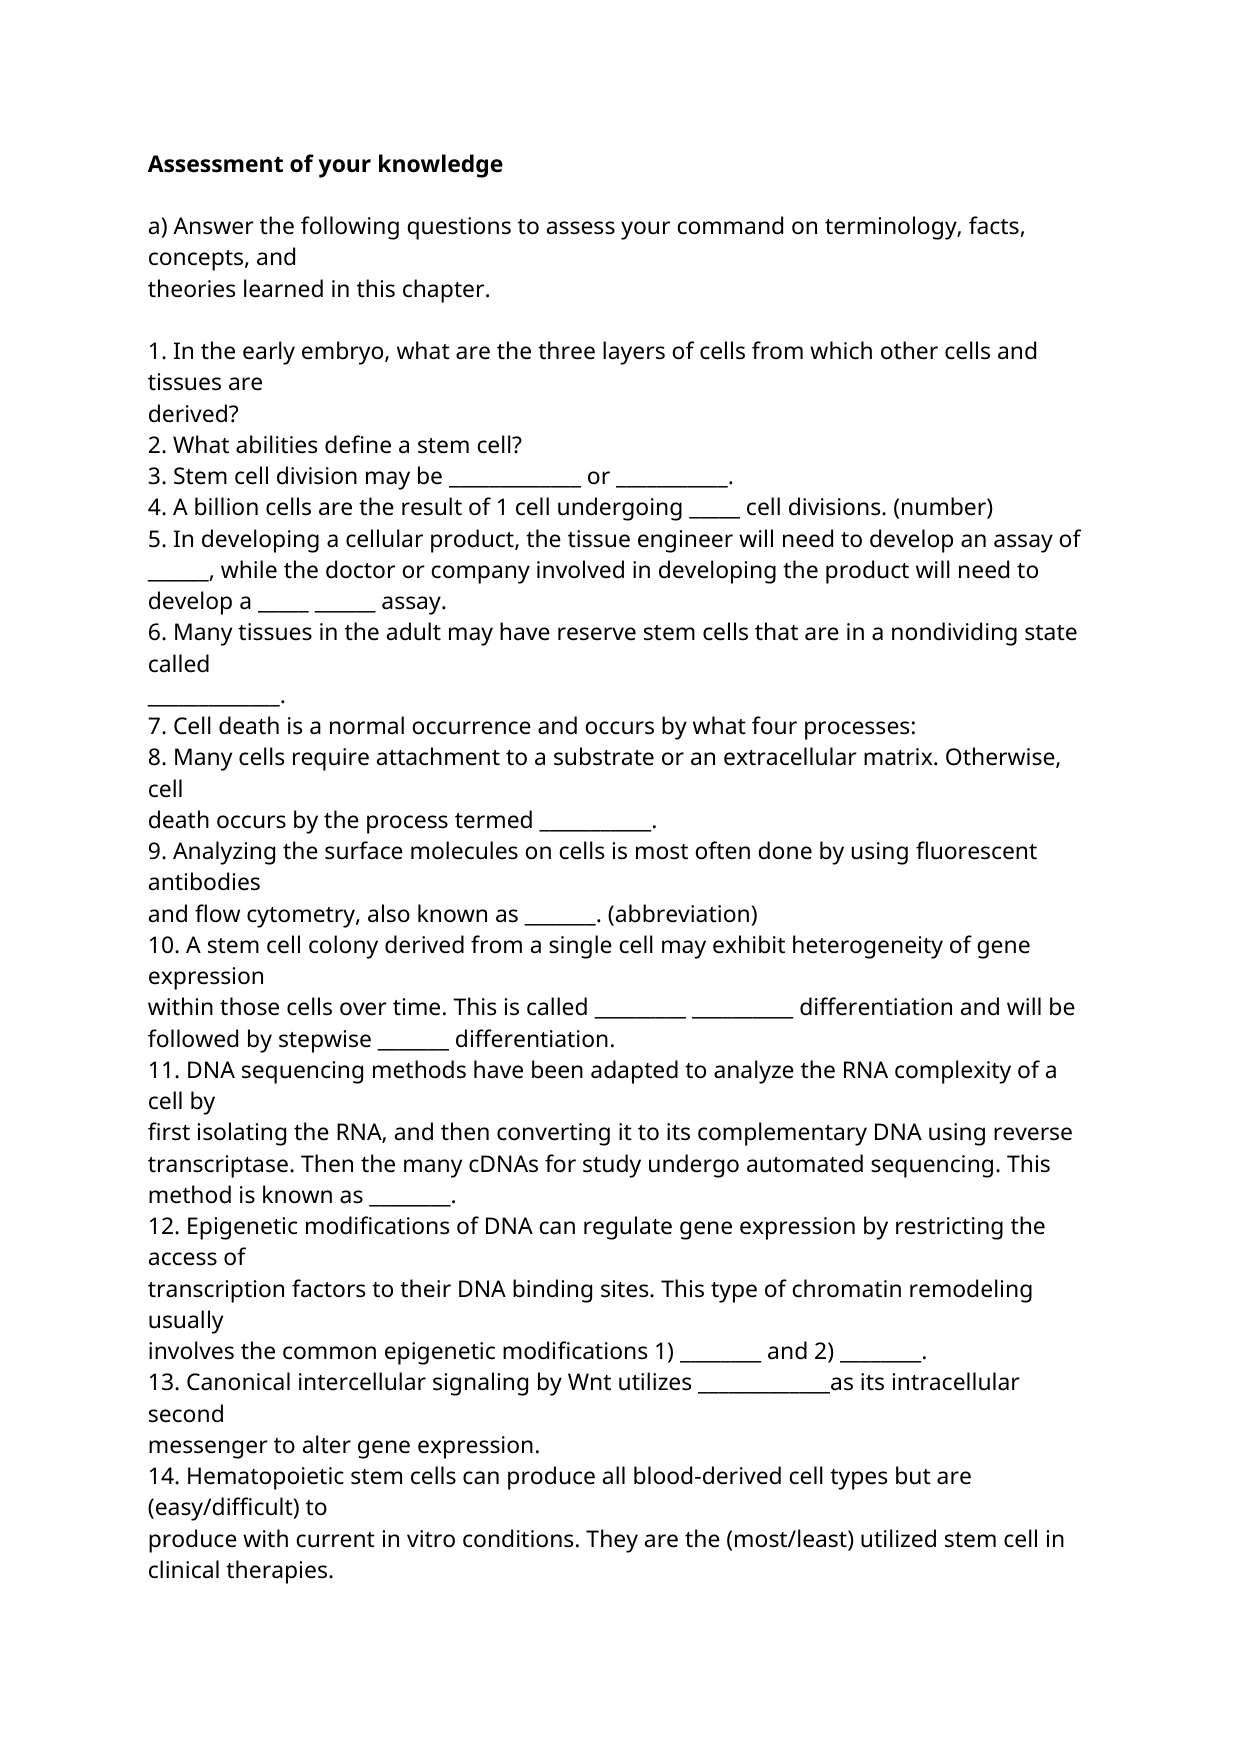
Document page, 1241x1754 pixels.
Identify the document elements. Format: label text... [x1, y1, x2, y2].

text 3. Stem cell division may be _____________ or ___________. [148, 460, 1093, 491]
text method is known as ________. [148, 1179, 1093, 1210]
text a) Answer the following questions to assess your command on terminology, facts, concepts, and [148, 210, 1093, 273]
text messenger to alter gene expression. [148, 1429, 1093, 1460]
text involves the common epigenetic modifications 1) ________ and 2) ________. [148, 1335, 1093, 1366]
text ______, while the doctor or company involved in developing the product will need to [148, 554, 1093, 585]
text 2. What abilities define a stem cell? [148, 429, 1093, 460]
text develop a _____ ______ assay. [148, 585, 1093, 616]
text first isolating the RNA, and then converting it to its complementary DNA using reverse [148, 1116, 1093, 1148]
text 8. Many cells require attachment to a substrate or an extracellular matrix. Otherwise, cell [148, 741, 1093, 804]
text 14. Hematopoietic stem cells can produce all blood-derived cell types but are (easy/difficult) to [148, 1460, 1093, 1523]
text 13. Canonical intercellular signaling by Wnt utilizes _____________as its intracellular second [148, 1366, 1093, 1429]
text death occurs by the process termed ___________. [148, 804, 1093, 835]
text 11. DNA sequencing methods have been adapted to analyze the RNA complexity of a cell by [148, 1054, 1093, 1116]
text and flow cytometry, also known as _______. (abbreviation) [148, 898, 1093, 929]
text within those cells over time. This is called _________ __________ differentiation and will be [148, 991, 1093, 1023]
text 5. In developing a cellular product, the tissue engineer will need to develop an assay of [148, 523, 1093, 554]
text _____________. [148, 679, 1093, 710]
text produce with current in vitro conditions. They are the (most/least) utilized stem cell in [148, 1523, 1093, 1554]
text 7. Cell death is a normal occurrence and occurs by what four processes: [148, 710, 1093, 741]
text 4. A billion cells are the result of 1 cell undergoing _____ cell divisions. (number) [148, 491, 1093, 523]
text 12. Epigenetic modifications of DNA can regulate gene expression by restricting the access of [148, 1210, 1093, 1273]
text 9. Analyzing the surface molecules on cells is most often done by using fluorescent antibodies [148, 835, 1093, 898]
text clinical therapies. [148, 1554, 1093, 1585]
text transcriptase. Then the many cDNAs for study undergo automated sequencing. This [148, 1148, 1093, 1179]
text 1. In the early embryo, what are the three layers of cells from which other cells and tissues are [148, 335, 1093, 398]
text Assessment of your knowledge [148, 148, 1093, 179]
text 6. Many tissues in the adult may have reserve stem cells that are in a nondividing state called [148, 616, 1093, 679]
text transcription factors to their DNA binding sites. This type of chromatin remodeling usually [148, 1273, 1093, 1335]
text derived? [148, 398, 1093, 429]
text theories learned in this chapter. [148, 273, 1093, 304]
text followed by stepwise _______ differentiation. [148, 1023, 1093, 1054]
text 10. A stem cell colony derived from a single cell may exhibit heterogeneity of gene expression [148, 929, 1093, 991]
